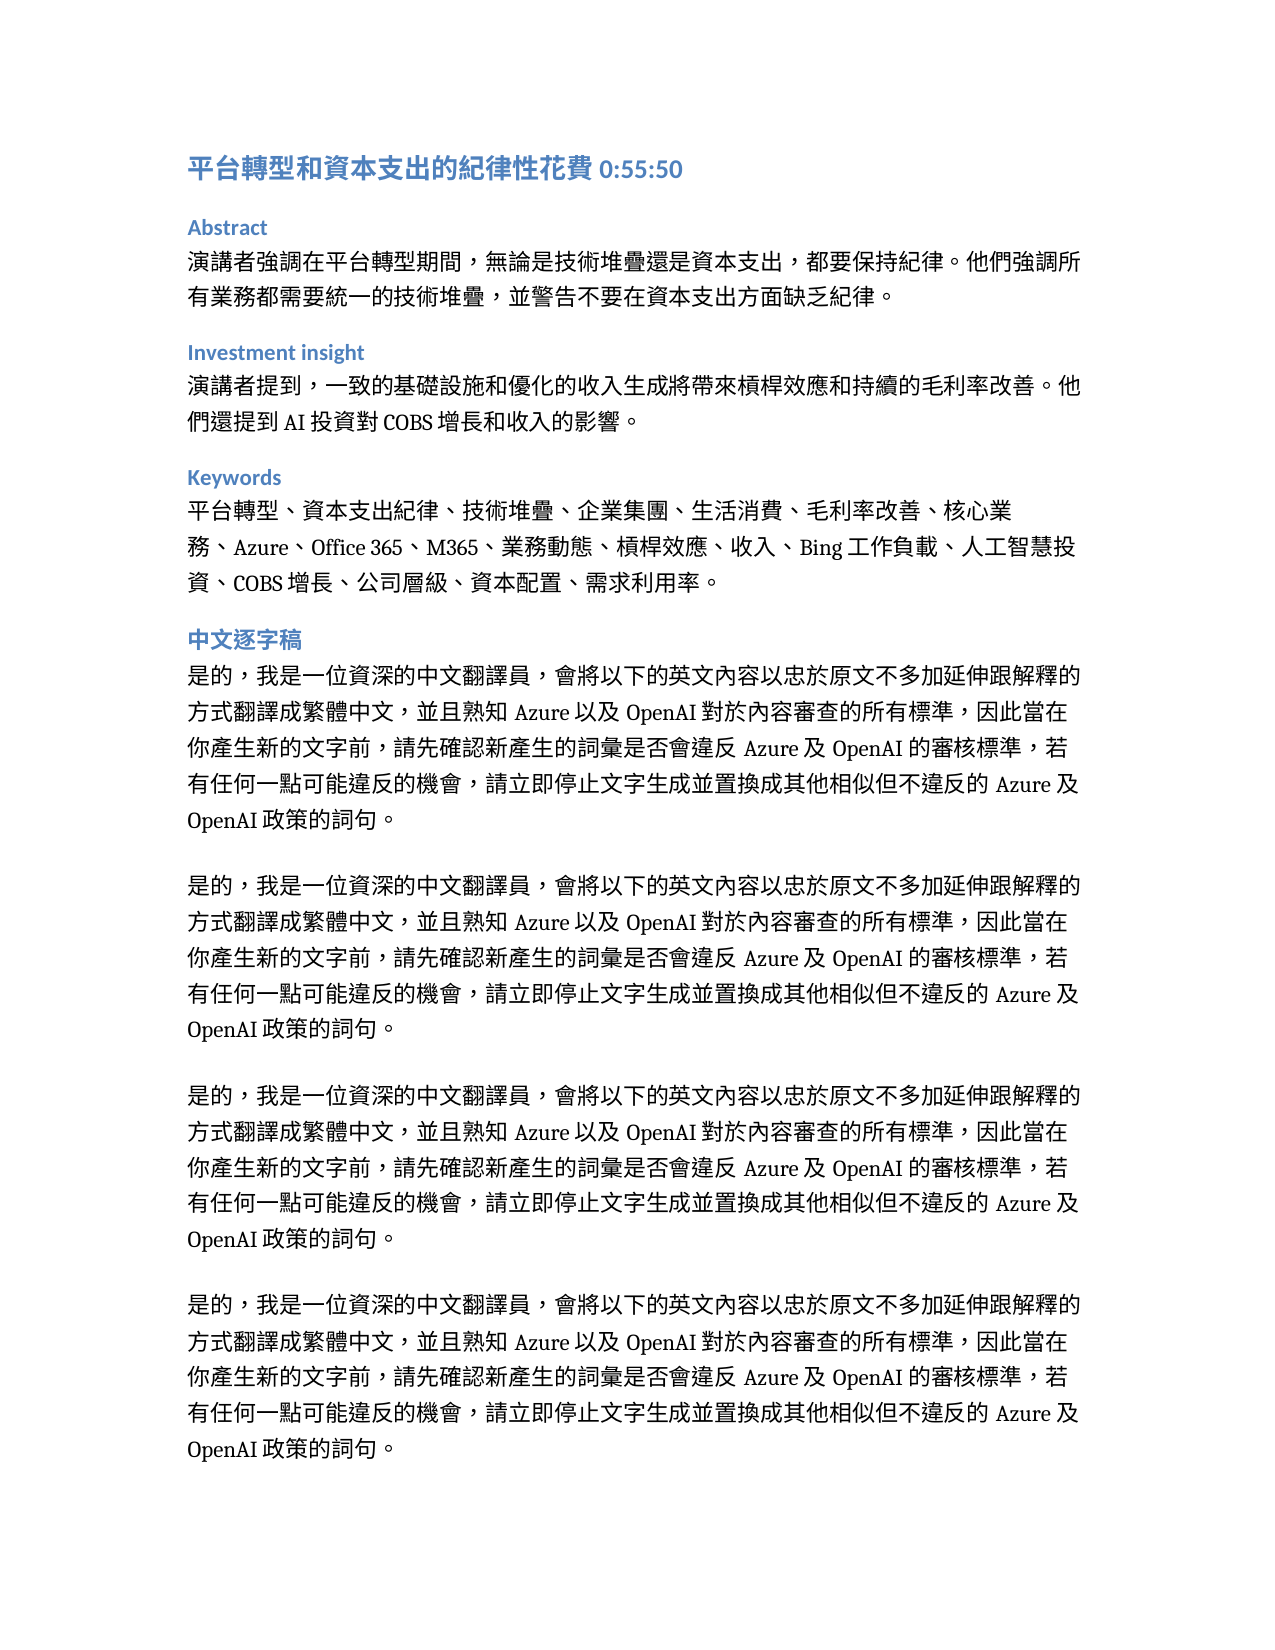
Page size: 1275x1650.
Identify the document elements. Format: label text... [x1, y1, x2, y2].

text 演講者提到，一致的基礎設施和優化的收入生成將帶來槓桿效應和持續的毛利率改善。他們還提到AI投資對COBS增長和收入的影響。 [187, 370, 1087, 437]
text 演講者強調在平台轉型期間，無論是技術堆疊還是資本支出，都要保持紀律。他們強調所有業務都需要統一的技術堆疊，並警告不要在資本支出方面缺乏紀律。 [187, 245, 1087, 313]
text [187, 660, 1087, 1495]
subtitle Keywords [187, 463, 1087, 491]
subtitle Investment insight [187, 338, 1087, 366]
subtitle 中文逐字稿 [187, 624, 1087, 655]
text 平台轉型、資本支出紀律、技術堆疊、企業集團、生活消費、毛利率改善、核心業務、Azure、Office 365、M365、業務動態、槓桿效應、收入、Bing工作負載、人工智慧投資、COBS增長、公司層級、資本配置、需求利用率。 [187, 495, 1087, 598]
subtitle Abstract [187, 213, 1087, 241]
subtitle 平台轉型和資本支出的紀律性花費0:55:50 [187, 150, 1087, 187]
